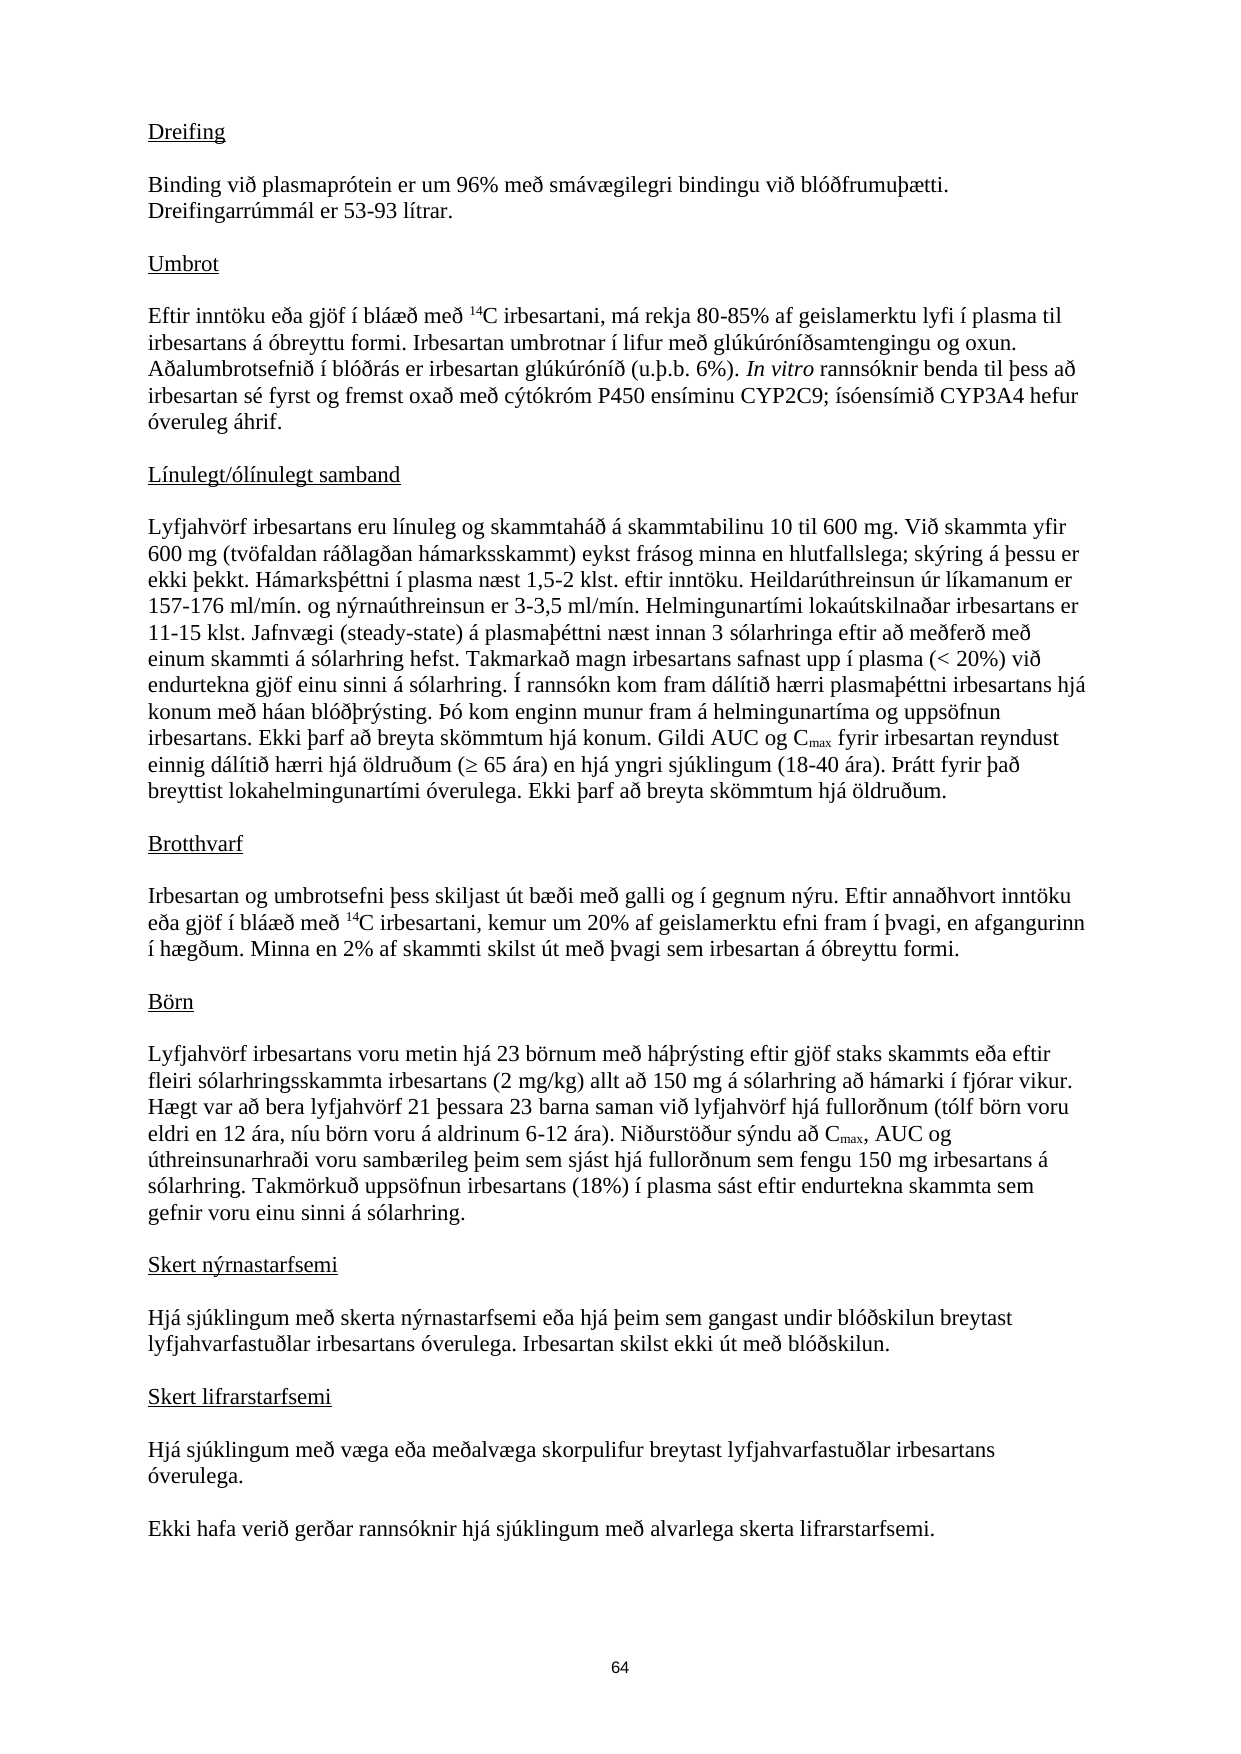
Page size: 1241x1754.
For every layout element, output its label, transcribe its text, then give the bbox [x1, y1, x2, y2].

text Lyfjahvörf irbesartans voru metin hjá 23 börnum með háþrýsting eftir gjöf staks skammts eða eftir fleiri sólarhringsskammta irbesartans (2 mg/kg) allt að 150 mg á sólarhring að hámarki í fjórar vikur. Hægt var að bera lyfjahvörf 21 þessara 23 barna saman við lyfjahvörf hjá fullorðnum (tólf börn voru eldri en 12 ára, níu börn voru á aldrinum 6-12 ára). Niðurstöður sýndu að Cmax, AUC og úthreinsunarhraði voru sambærileg þeim sem sjást hjá fullorðnum sem fengu 150 mg irbesartans á sólarhring. Takmörkuð uppsöfnun irbesartans (18%) í plasma sást eftir endurtekna skammta sem gefnir voru einu sinni á sólarhring. [148, 1041, 1093, 1225]
text Irbesartan og umbrotsefni þess skiljast út bæði með galli og í gegnum nýru. Eftir annaðhvort inntöku eða gjöf í bláæð með 14C irbesartani, kemur um 20% af geislamerktu efni fram í þvagi, en afgangurinn í hægðum. Minna en 2% af skammti skilst út með þvagi sem irbesartan á óbreyttu formi. [148, 882, 1093, 961]
text Skert lifrarstarfsemi [148, 1383, 1093, 1409]
text Dreifing [148, 118, 1093, 144]
text Binding við plasmaprótein er um 96% með smávægilegri bindingu við blóðfrumuþætti. Dreifingarrúmmál er 53-93 lítrar. [148, 171, 1093, 223]
text Línulegt/ólínulegt samband [148, 461, 1093, 487]
text Hjá sjúklingum með væga eða meðalvæga skorpulifur breytast lyfjahvarfastuðlar irbesartans óverulega. [148, 1436, 1093, 1488]
text Börn [148, 988, 1093, 1014]
text Hjá sjúklingum með skerta nýrnastarfsemi eða hjá þeim sem gangast undir blóðskilun breytast lyfjahvarfastuðlar irbesartans óverulega. Irbesartan skilst ekki út með blóðskilun. [148, 1304, 1093, 1357]
text Eftir inntöku eða gjöf í bláæð með 14C irbesartani, má rekja 80-85% af geislamerktu lyfi í plasma til irbesartans á óbreyttu formi. Irbesartan umbrotnar í lifur með glúkúróníðsamtengingu og oxun. Aðalumbrotsefnið í blóðrás er irbesartan glúkúróníð (u.þ.b. 6%). In vitro rannsóknir benda til þess að irbesartan sé fyrst og fremst oxað með cýtókróm P450 ensíminu CYP2C9; ísóensímið CYP3A4 hefur óveruleg áhrif. [148, 303, 1093, 434]
text Skert nýrnastarfsemi [148, 1251, 1093, 1278]
text Umbrot [148, 250, 1093, 276]
text Ekki hafa verið gerðar rannsóknir hjá sjúklingum með alvarlega skerta lifrarstarfsemi. [148, 1515, 1093, 1541]
text Brotthvarf [148, 830, 1093, 856]
text Lyfjahvörf irbesartans eru línuleg og skammtaháð á skammtabilinu 10 til 600 mg. Við skammta yfir 600 mg (tvöfaldan ráðlagðan hámarksskammt) eykst frásog minna en hlutfallslega; skýring á þessu er ekki þekkt. Hámarksþéttni í plasma næst 1,5-2 klst. eftir inntöku. Heildarúthreinsun úr líkamanum er 157-176 ml/mín. og nýrnaúthreinsun er 3-3,5 ml/mín. Helmingunartími lokaútskilnaðar irbesartans er 11-15 klst. Jafnvægi (steady-state) á plasmaþéttni næst innan 3 sólarhringa eftir að meðferð með einum skammti á sólarhring hefst. Takmarkað magn irbesartans safnast upp í plasma (< 20%) við endurtekna gjöf einu sinni á sólarhring. Í rannsókn kom fram dálítið hærri plasmaþéttni irbesartans hjá konum með háan blóðþrýsting. Þó kom enginn munur fram á helmingunartíma og uppsöfnun irbesartans. Ekki þarf að breyta skömmtum hjá konum. Gildi AUC og Cmax fyrir irbesartan reyndust einnig dálítið hærri hjá öldruðum (≥ 65 ára) en hjá yngri sjúklingum (18-40 ára). Þrátt fyrir það breyttist lokahelmingunartími óverulega. Ekki þarf að breyta skömmtum hjá öldruðum. [148, 513, 1093, 803]
